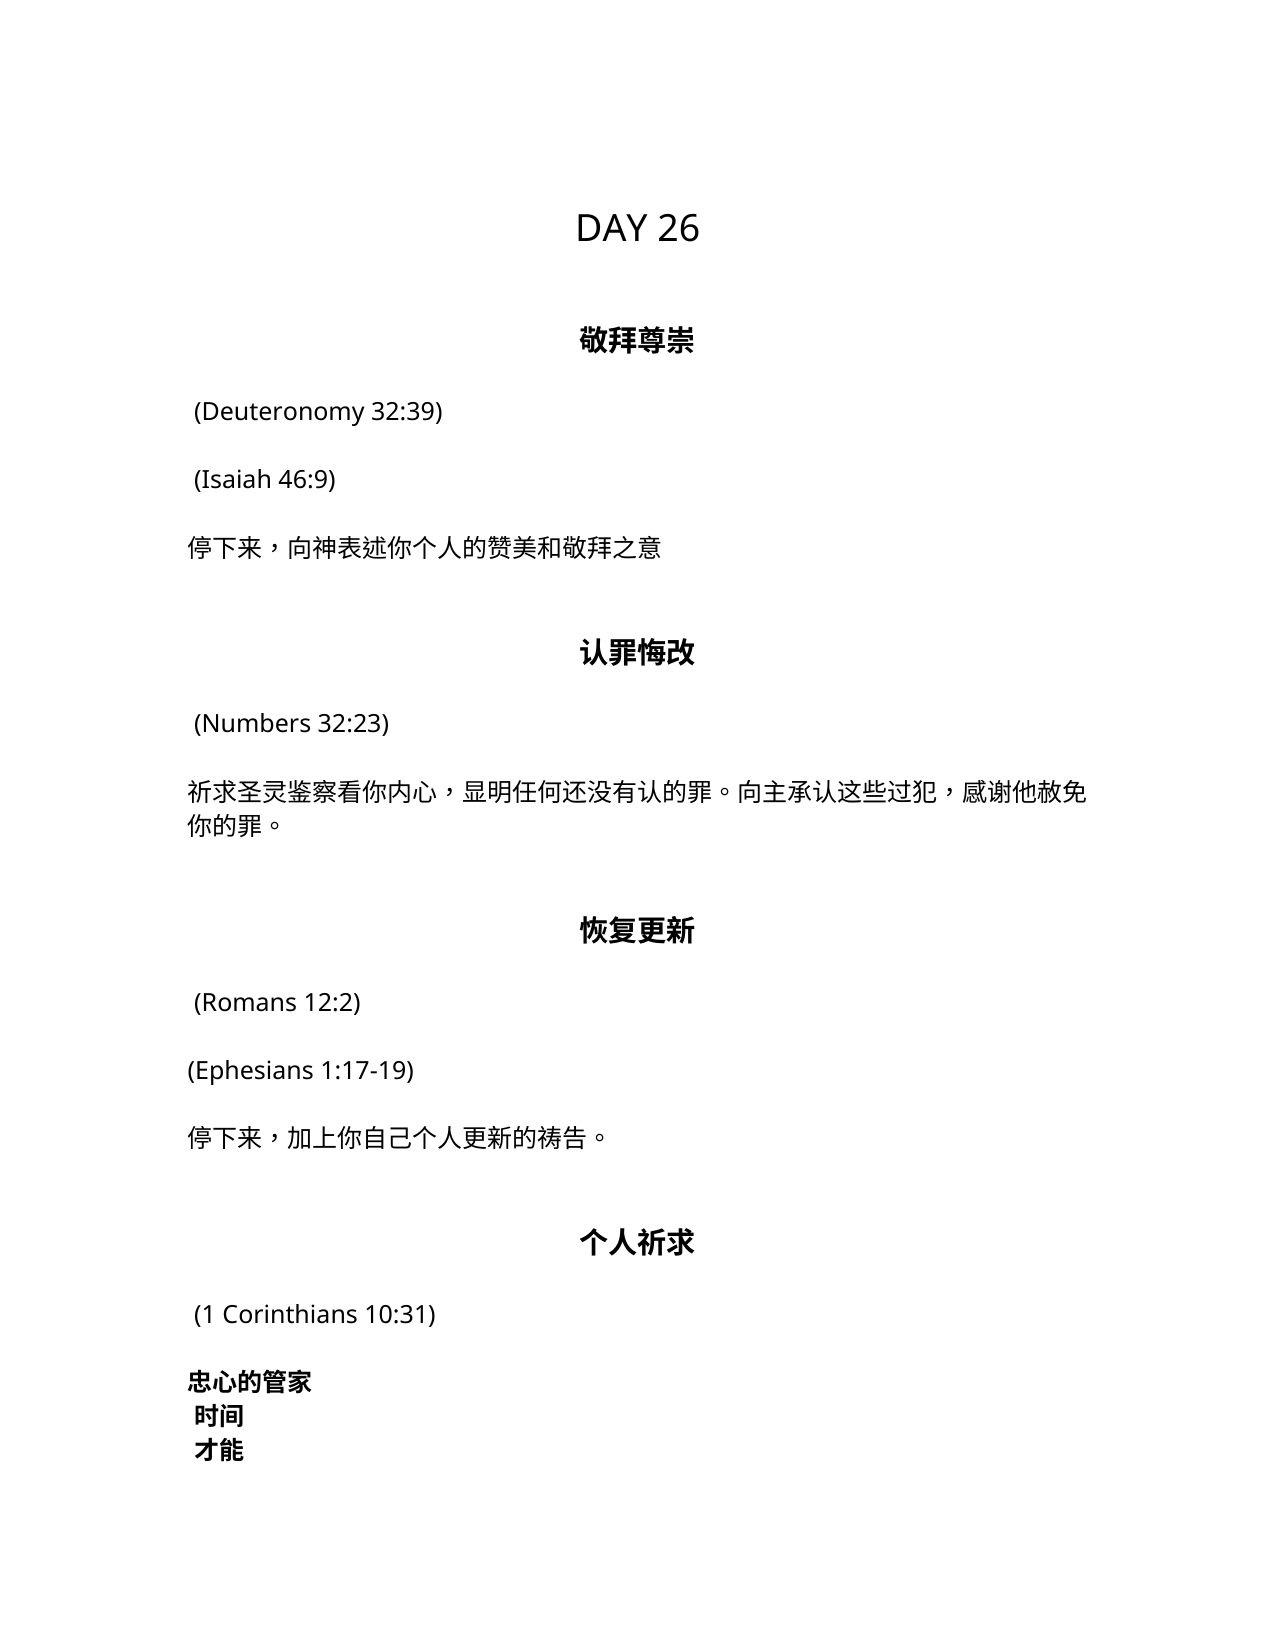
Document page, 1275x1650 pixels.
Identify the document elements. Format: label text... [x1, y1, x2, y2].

text (Ephesians 1:17-19) [187, 1052, 1087, 1086]
text (Deuteronomy 32:39) [187, 394, 1087, 428]
text (Isaiah 46:9) [187, 462, 1087, 496]
text 停下来，向神表述你个人的赞美和敬拜之意 [187, 530, 1087, 564]
text 个人祈求 [187, 1223, 1087, 1262]
text (Romans 12:2) [187, 984, 1087, 1018]
text 恢复更新 [187, 911, 1087, 950]
text 认罪悔改 [187, 632, 1087, 672]
text 敬拜尊崇 [187, 320, 1087, 360]
text 忠心的管家 [187, 1364, 1087, 1399]
text 祈求圣灵鉴察看你内心，显明任何还没有认的罪。向主承认这些过犯，感谢他赦免你的罪。 [187, 774, 1087, 842]
text 时间 [187, 1399, 1087, 1433]
text 停下来，加上你自己个人更新的祷告。 [187, 1121, 1087, 1154]
text (Numbers 32:23) [187, 706, 1087, 740]
text (1 Corinthians 10:31) [187, 1296, 1087, 1331]
text DAY 26 [187, 150, 1087, 252]
text 才能 [187, 1433, 1087, 1467]
